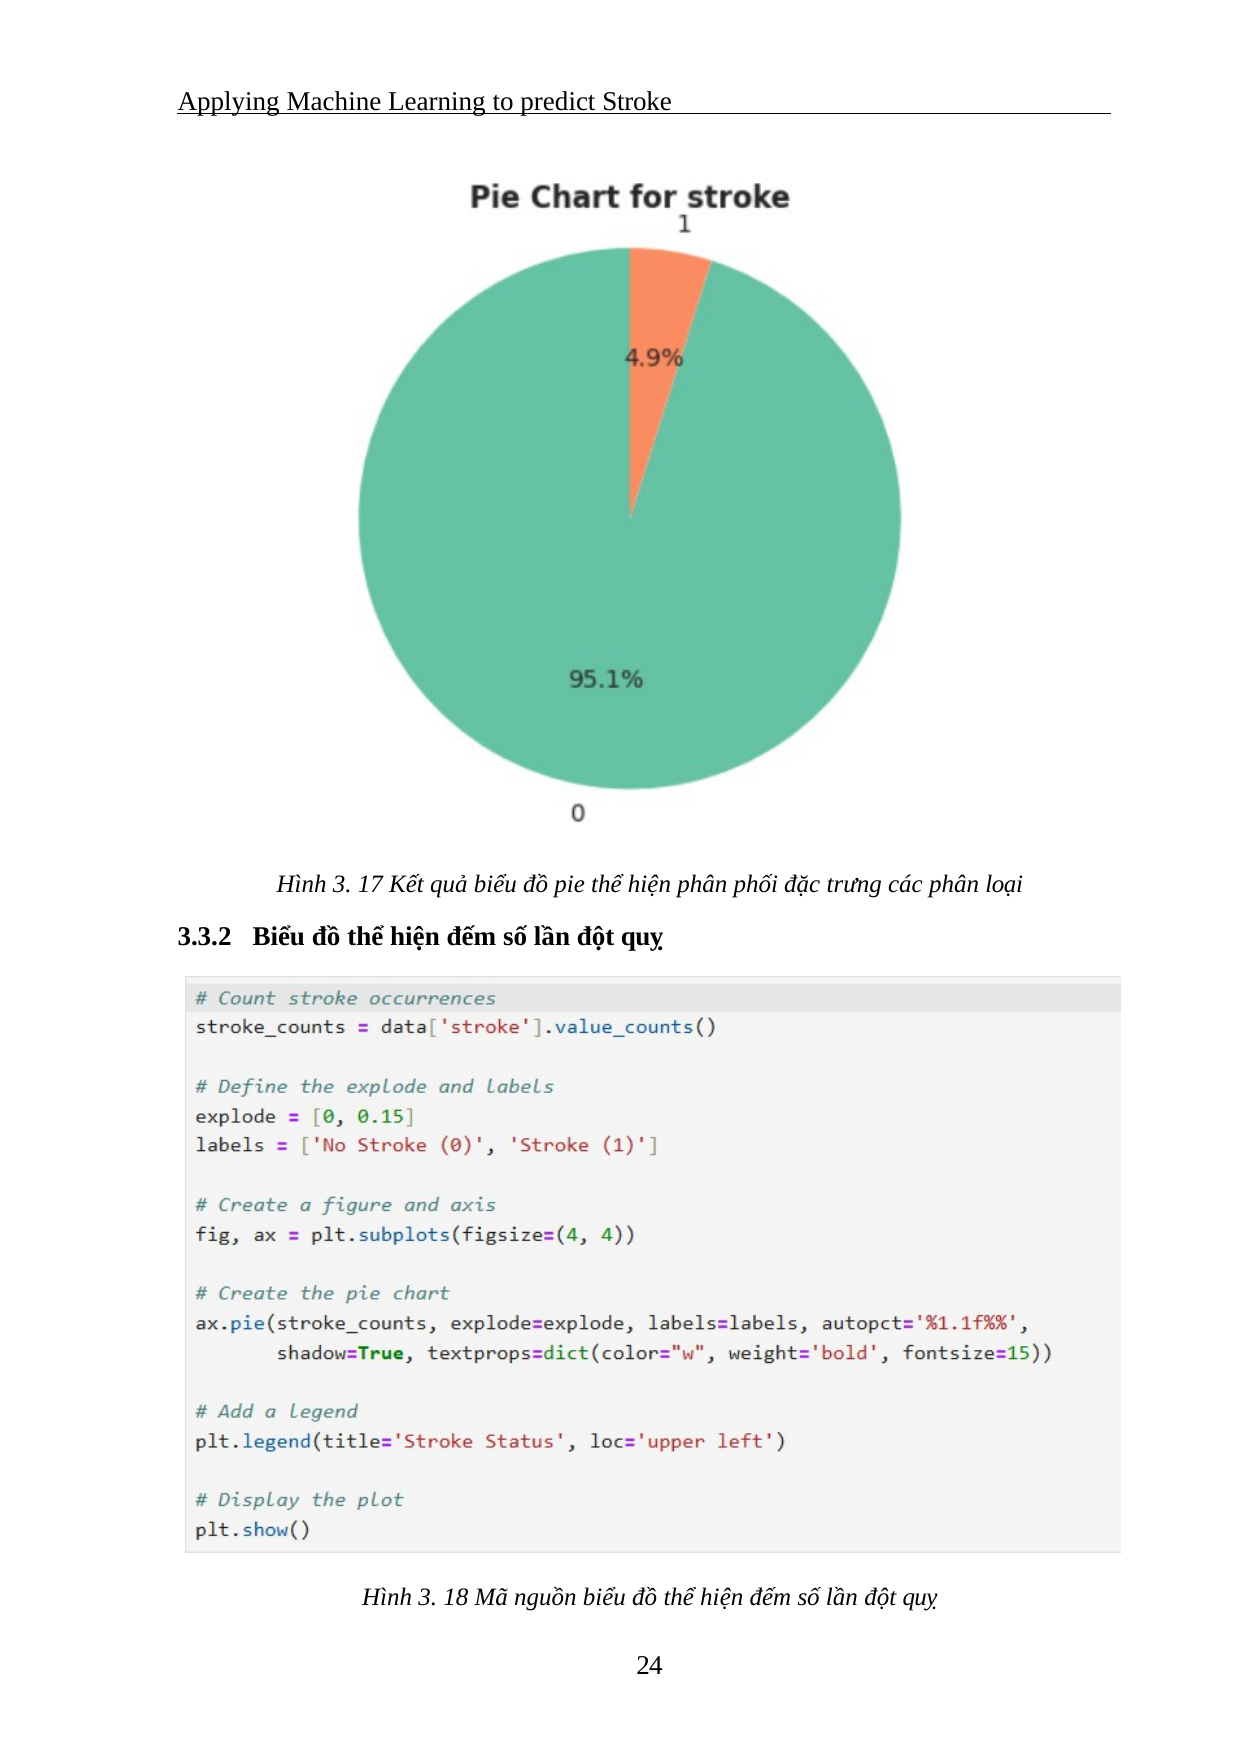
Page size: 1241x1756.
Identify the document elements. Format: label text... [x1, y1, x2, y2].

text Hình 3. 18 Mã nguồn biểu đồ thể hiện đếm số lần đột quỵ [163, 1003, 1137, 1610]
subtitle Biểu đồ thể hiện đếm số lần đột quỵ [177, 919, 1137, 951]
text Hình 3. 17 Kết quả biểu đồ pie thể hiện phân phối đặc trưng các phân loại [163, 869, 1137, 898]
picture [185, 976, 1122, 1003]
picture [357, 183, 903, 823]
